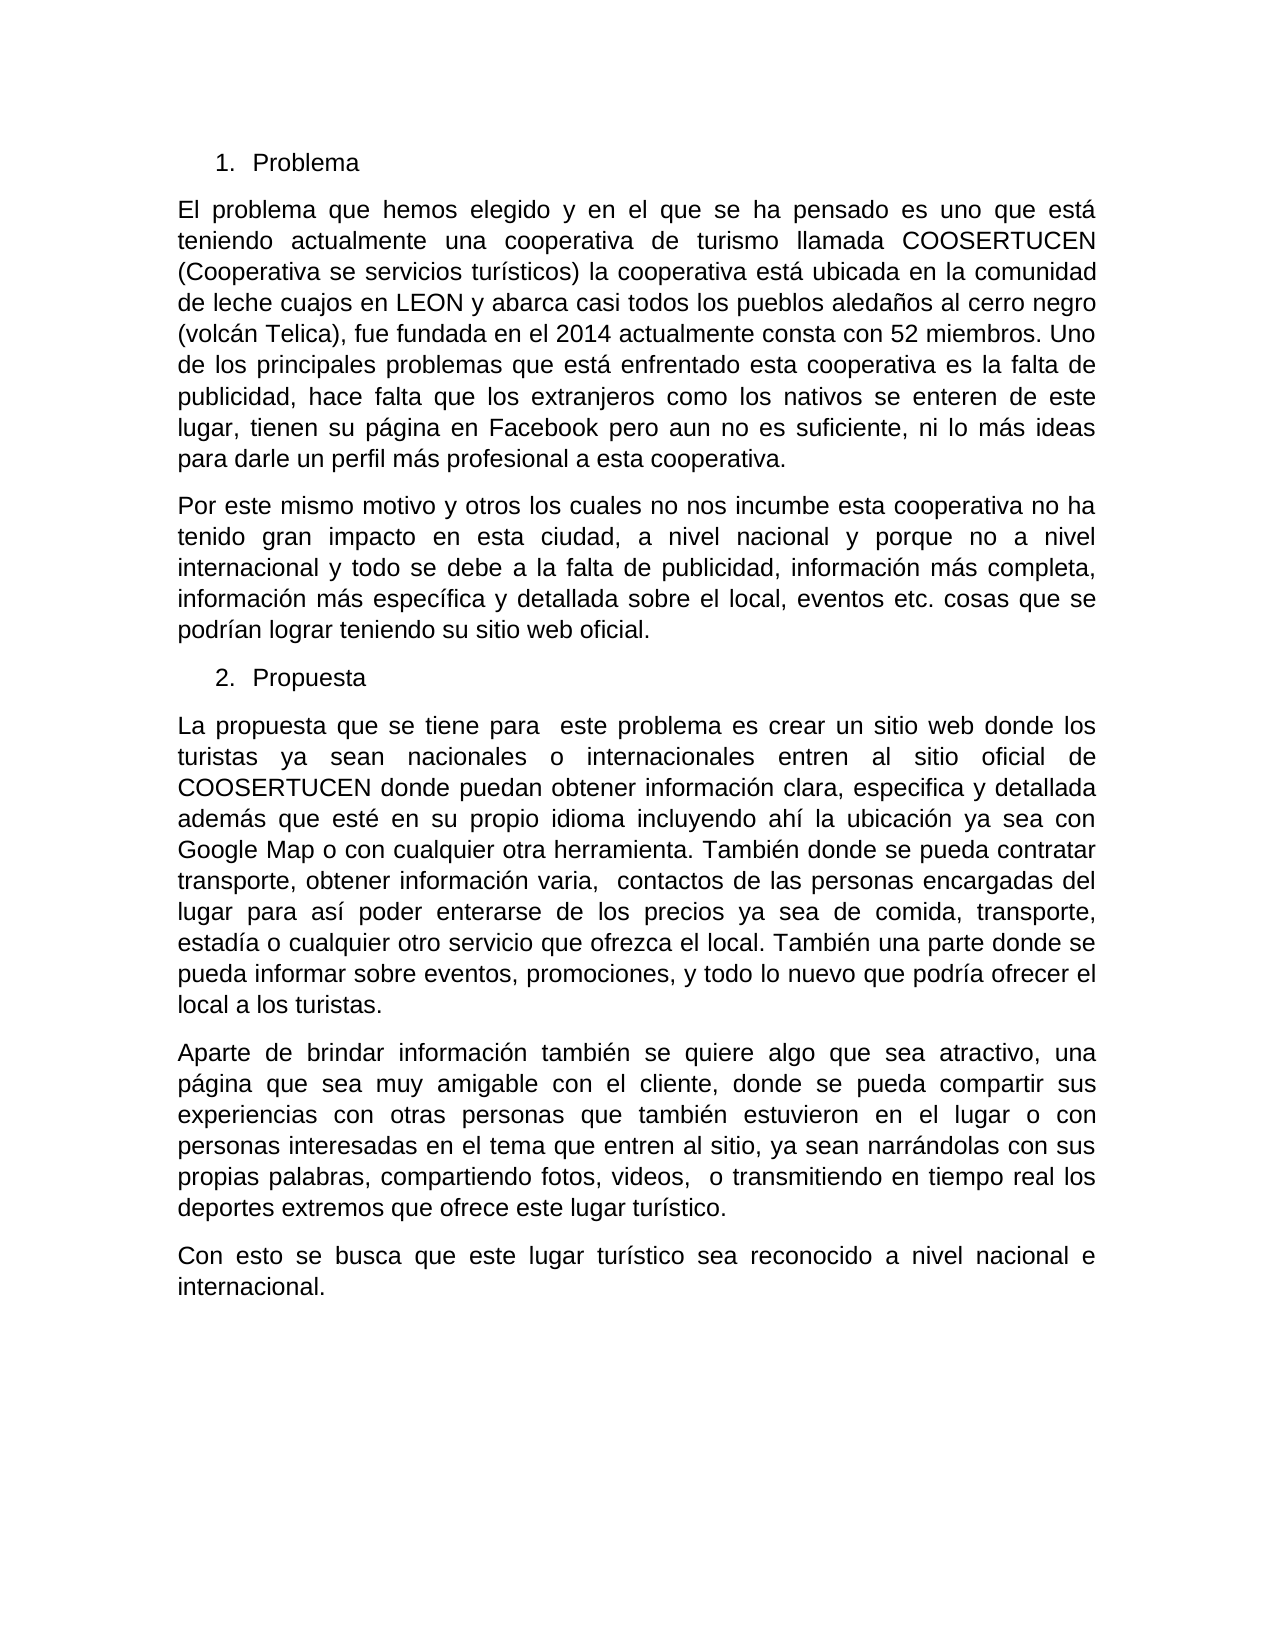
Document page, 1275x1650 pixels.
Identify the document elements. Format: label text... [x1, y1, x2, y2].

text Por este mismo motivo y otros los cuales no nos incumbe esta cooperativa no ha tenido gran impacto en esta ciudad, a nivel nacional y porque no a nivel internacional y todo se debe a la falta de publicidad, información más completa, información más específica y detallada sobre el local, eventos etc. cosas que se podrían lograr teniendo su sitio web oficial. [177, 491, 1098, 644]
list Problema [215, 148, 1098, 176]
text El problema que hemos elegido y en el que se ha pensado es uno que está teniendo actualmente una cooperativa de turismo llamada COOSERTUCEN (Cooperativa se servicios turísticos) la cooperativa está ubicada en la comunidad de leche cuajos en LEON y abarca casi todos los pueblos aledaños al cerro negro (volcán Telica), fue fundada en el 2014 actualmente consta con 52 miembros. Uno de los principales problemas que está enfrentado esta cooperativa es la falta de publicidad, hace falta que los extranjeros como los nativos se enteren de este lugar, tienen su página en Facebook pero aun no es suficiente, ni lo más ideas para darle un perfil más profesional a esta cooperativa. [177, 195, 1098, 472]
text La propuesta que se tiene para este problema es crear un sitio web donde los turistas ya sean nacionales o internacionales entren al sitio oficial de COOSERTUCEN donde puedan obtener información clara, especifica y detallada además que esté en su propio idioma incluyendo ahí la ubicación ya sea con Google Map o con cualquier otra herramienta. También donde se pueda contratar transporte, obtener información varia, contactos de las personas encargadas del lugar para así poder enterarse de los precios ya sea de comida, transporte, estadía o cualquier otro servicio que ofrezca el local. También una parte donde se pueda informar sobre eventos, promociones, y todo lo nuevo que podría ofrecer el local a los turistas. [177, 711, 1098, 1019]
text Con esto se busca que este lugar turístico sea reconocido a nivel nacional e internacional. [177, 1241, 1098, 1301]
text Aparte de brindar información también se quiere algo que sea atractivo, una página que sea muy amigable con el cliente, donde se pueda compartir sus experiencias con otras personas que también estuvieron en el lugar o con personas interesadas en el tema que entren al sitio, ya sean narrándolas con sus propias palabras, compartiendo fotos, videos, o transmitiendo en tiempo real los deportes extremos que ofrece este lugar turístico. [177, 1038, 1098, 1222]
list Propuesta [215, 663, 1098, 692]
